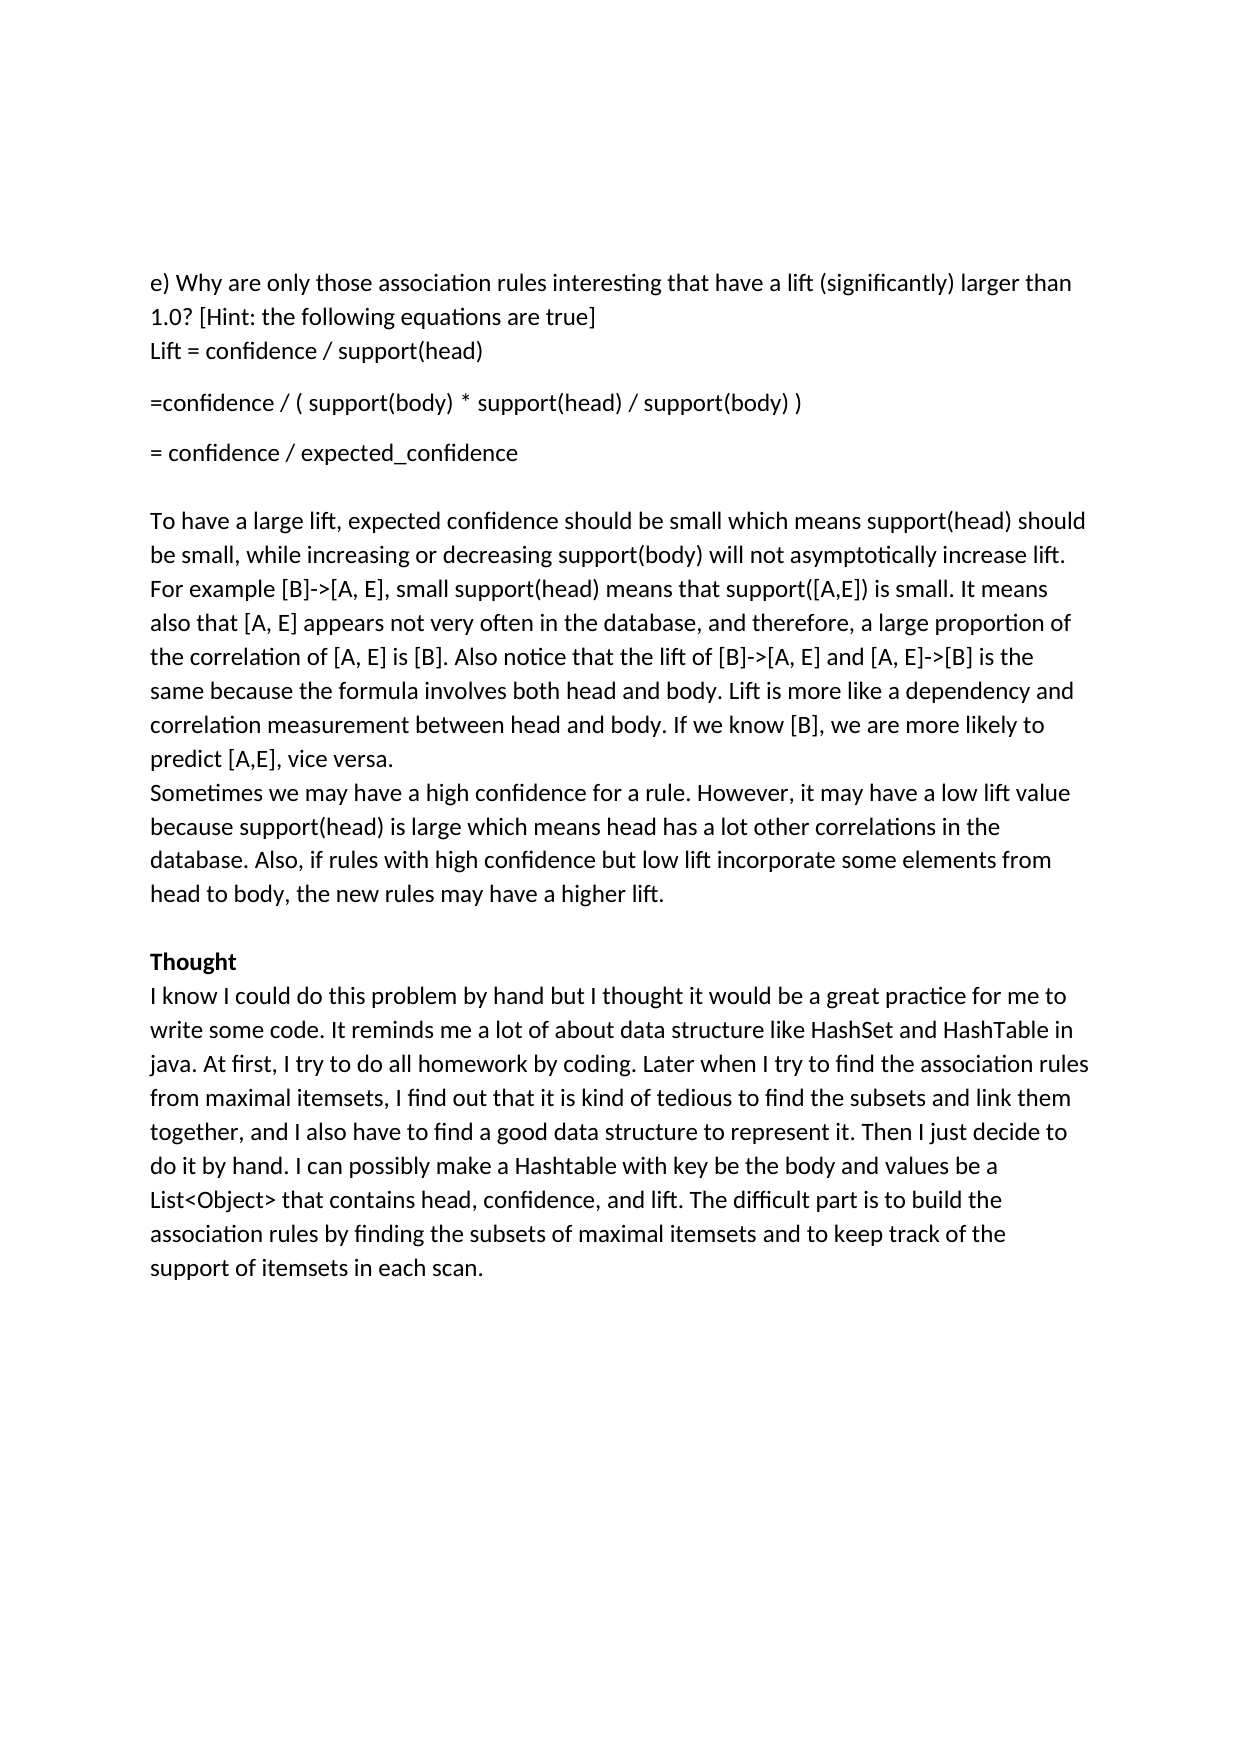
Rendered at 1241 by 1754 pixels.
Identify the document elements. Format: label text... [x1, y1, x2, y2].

text I know I could do this problem by hand but I thought it would be a great practice for me to write some code. It reminds me a lot of about data structure like HashSet and HashTable in java. At first, I try to do all homework by coding. Later when I try to find the association rules from maximal itemsets, I find out that it is kind of tedious to find the subsets and link them together, and I also have to find a good data structure to represent it. Then I just decide to do it by hand. I can possibly make a Hashtable with key be the body and values be a List<Object> that contains head, confidence, and lift. The difficult part is to build the association rules by finding the subsets of maximal itemsets and to keep track of the support of itemsets in each scan. [150, 979, 1090, 1284]
text = confidence / expected_confidence [150, 436, 1090, 469]
text Thought [150, 945, 1090, 979]
text Lift = confidence / support(head) [150, 334, 1090, 368]
text To have a large lift, expected confidence should be small which means support(head) should be small, while increasing or decreasing support(body) will not asymptotically increase lift. For example [B]->[A, E], small support(head) means that support([A,E]) is small. It means also that [A, E] appears not very often in the database, and therefore, a large proportion of the correlation of [A, E] is [B]. Also notice that the lift of [B]->[A, E] and [A, E]->[B] is the same because the formula involves both head and body. Lift is more like a dependency and correlation measurement between head and body. If we know [B], we are more likely to predict [A,E], vice versa. [150, 503, 1090, 775]
text e) Why are only those association rules interesting that have a lift (significantly) larger than 1.0? [Hint: the following equations are true] [150, 266, 1090, 334]
text = confidence / ( support(body) * support(head) / support(body) ) [150, 368, 1090, 436]
text Sometimes we may have a high confidence for a rule. However, it may have a low lift value because support(head) is large which means head has a lot other correlations in the database. Also, if rules with high confidence but low lift incorporate some elements from head to body, the new rules may have a higher lift. [150, 775, 1090, 911]
